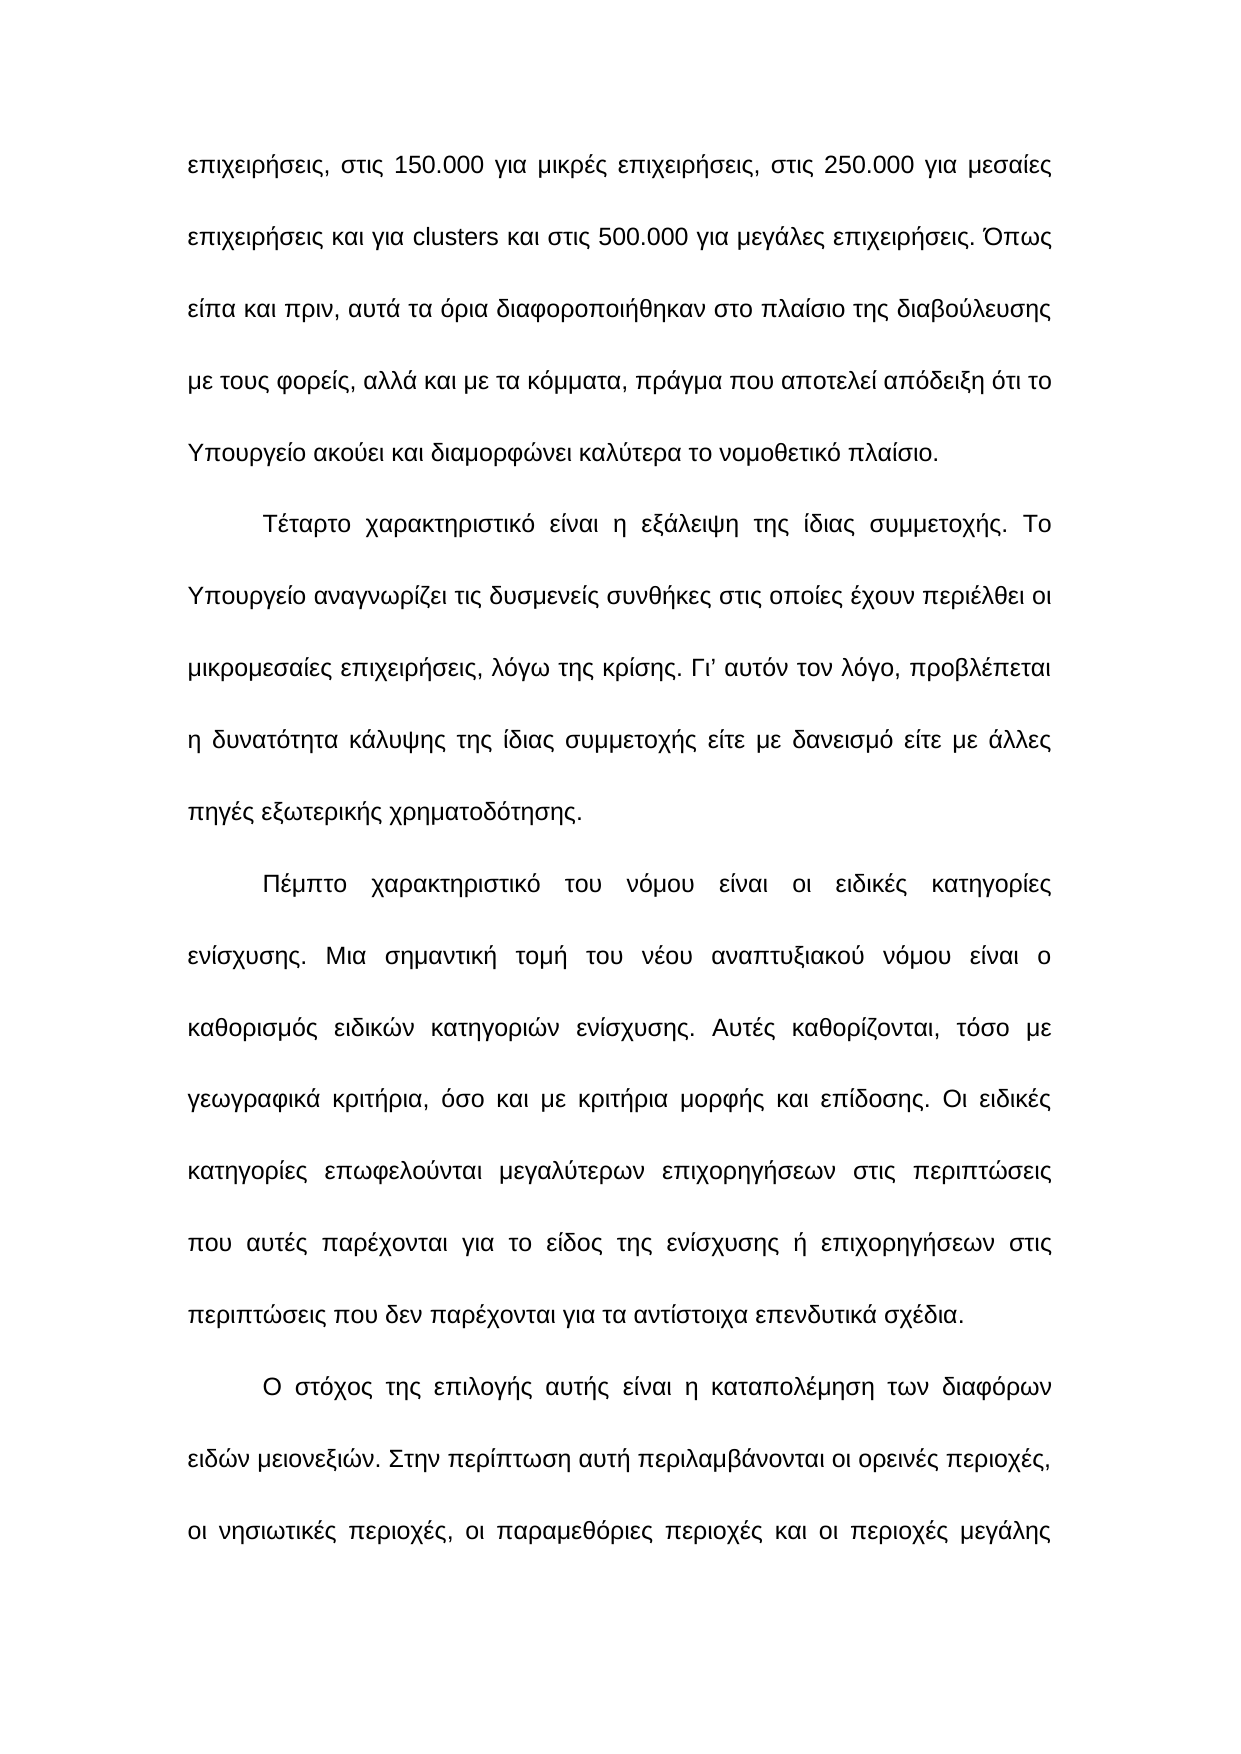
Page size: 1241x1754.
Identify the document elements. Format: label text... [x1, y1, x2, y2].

text Πέμπτο χαρακτηριστικό του νόμου είναι οι ειδικές κατηγορίες ενίσχυσης. Μια σημαντική τομή του νέου αναπτυξιακού νόμου είναι ο καθορισμός ειδικών κατηγοριών ενίσχυσης. Αυτές καθορίζονται, τόσο με γεωγραφικά κριτήρια, όσο και με κριτήρια μορφής και επίδοσης. Οι ειδικές κατηγορίες επωφελούνται μεγαλύτερων επιχορηγήσεων στις περιπτώσεις που αυτές παρέχονται για το είδος της ενίσχυσης ή επιχορηγήσεων στις περιπτώσεις που δεν παρέχονται για τα αντίστοιχα επενδυτικά σχέδια. [187, 869, 1053, 1329]
text Τέταρτο χαρακτηριστικό είναι η εξάλειψη της ίδιας συμμετοχής. Το Υπουργείο αναγνωρίζει τις δυσμενείς συνθήκες στις οποίες έχουν περιέλθει οι μικρομεσαίες επιχειρήσεις, λόγω της κρίσης. Γι’ αυτόν τον λόγο, προβλέπεται η δυνατότητα κάλυψης της ίδιας συμμετοχής είτε με δανεισμό είτε με άλλες πηγές εξωτερικής χρηματοδότησης. [187, 509, 1053, 826]
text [187, 1372, 1053, 1544]
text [187, 150, 1053, 466]
